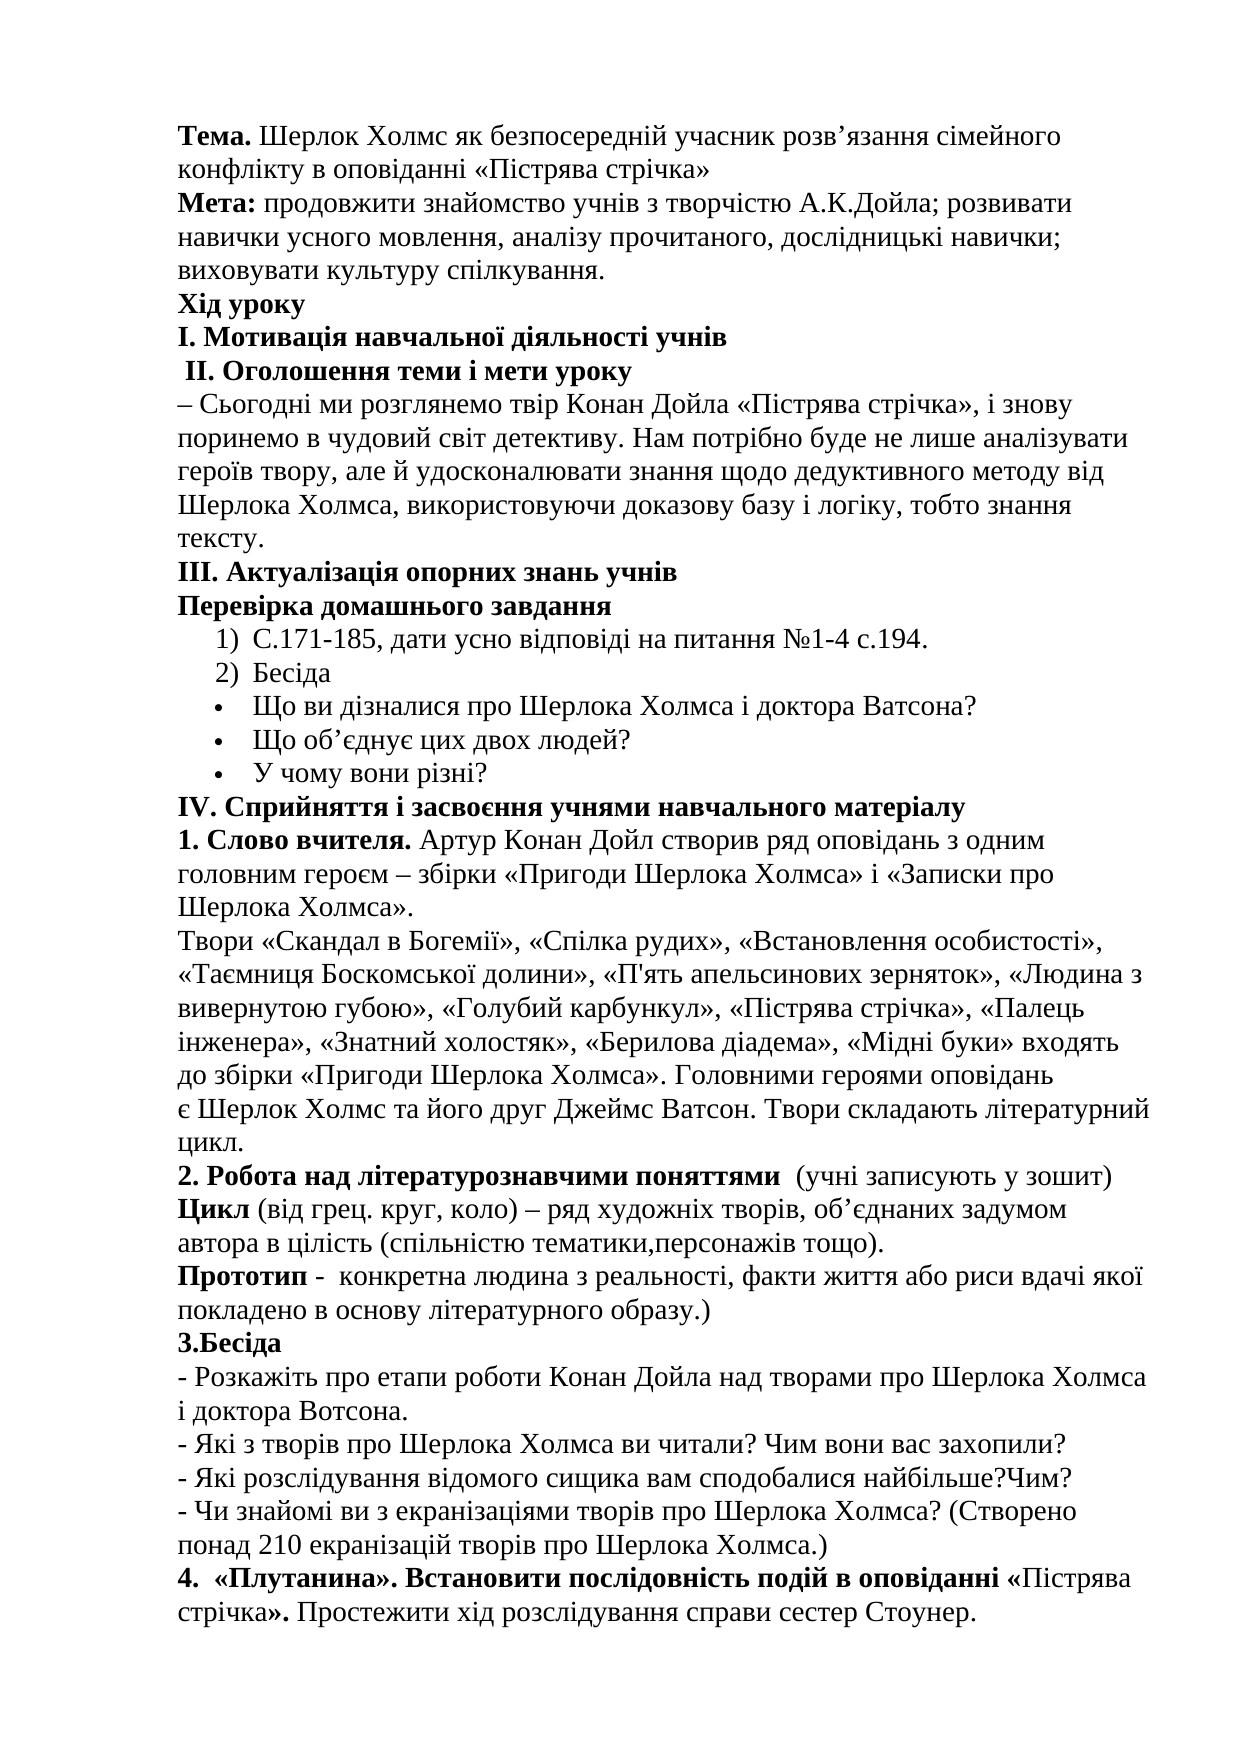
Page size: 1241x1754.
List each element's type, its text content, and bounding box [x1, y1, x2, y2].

list Бесіда [215, 655, 1152, 688]
list Що об’єднує цих двох людей? [215, 722, 1152, 755]
text Перевірка домашнього завдання [177, 588, 1152, 621]
text Твори «Скандал в Богемії», «Спілка рудих», «Встановлення особистості», «Таємниця Боскомської долини», «П'ять апельсинових зерняток», «Людина з вивернутою губою», «Голубий карбункул», «Пістрява стрічка», «Палець інженера», «Знатний холостяк», «Берилова діадема», «Мідні буки» входять до збірки «Пригоди Шерлока Холмса». Головними героями оповідань є Шерлок Холмс та його друг Джеймс Ватсон. Твори складають літературний цикл. [177, 923, 1152, 1158]
text Хід уроку [177, 286, 1152, 319]
list С.171-185, дати усно відповіді на питання №1-4 с.194. [215, 621, 1152, 655]
text II. Оголошення теми і мети уроку [177, 353, 1152, 386]
text Цикл (від грец. круг, коло) – ряд художніх творів, об’єднаних задумом автора в цілість (спільністю тематики,персонажів тощо). [177, 1191, 1152, 1258]
text - Які з творів про Шерлока Холмса ви читали? Чим вони вас захопили? [177, 1426, 1152, 1460]
text Прототип - конкретна людина з реальності, факти життя або риси вдачі якої покладено в основу літературного образу.) [177, 1258, 1152, 1326]
list Що ви дізналися про Шерлока Холмса і доктора Ватсона? [215, 688, 1152, 722]
text IV. Сприйняття і засвоєння учнями навчального матеріалу [177, 789, 1152, 822]
text 1. Слово вчителя. Артур Конан Дойл створив ряд оповідань з одним головним героєм – збірки «Пригоди Шерлока Холмса» і «Записки про Шерлока Холмса». [177, 822, 1152, 923]
text - Чи знайомі ви з екранізаціями творів про Шерлока Холмса? (Створено понад 210 екранізацій творів про Шерлока Холмса.) [177, 1493, 1152, 1560]
text – Сьогодні ми розглянемо твір Конан Дойла «Пістрява стрічка», і знову поринемо в чудовий світ детективу. Нам потрібно буде не лише аналізувати героїв твору, але й удосконалювати знання щодо дедуктивного методу від Шерлока Холмса, використовуючи доказову базу і логіку, тобто знання тексту. [177, 386, 1152, 554]
text IІІ. Актуалізація опорних знань учнів [177, 554, 1152, 588]
text - Які розслідування відомого сищика вам сподобалися найбільше?Чим? [177, 1460, 1152, 1493]
text Мета: продовжити знайомство учнів з творчістю А.К.Дойла; розвивати навички усного мовлення, аналізу прочитаного, дослідницькі навички; виховувати культуру спілкування. [177, 185, 1152, 286]
text 3.Бесіда [177, 1326, 1152, 1359]
text - Розкажіть про етапи роботи Конан Дойла над творами про Шерлока Холмса і доктора Вотсона. [177, 1359, 1152, 1426]
list У чому вони різні? [215, 755, 1152, 789]
text 2. Робота над літературознавчими поняттями (учні записують у зошит) [177, 1158, 1152, 1191]
text І. Мотивація навчальної діяльності учнів [177, 319, 1152, 353]
text Тема. Шерлок Холмс як безпосередній учасник розв’язання сімейного конфлікту в оповіданні «Пістрява стрічка» [177, 118, 1152, 185]
text 4. «Плутанина». Встановити послідовність подій в оповіданні «Пістрява стрічка». Простежити хід розслідування справи сестер Стоунер. [177, 1560, 1152, 1627]
